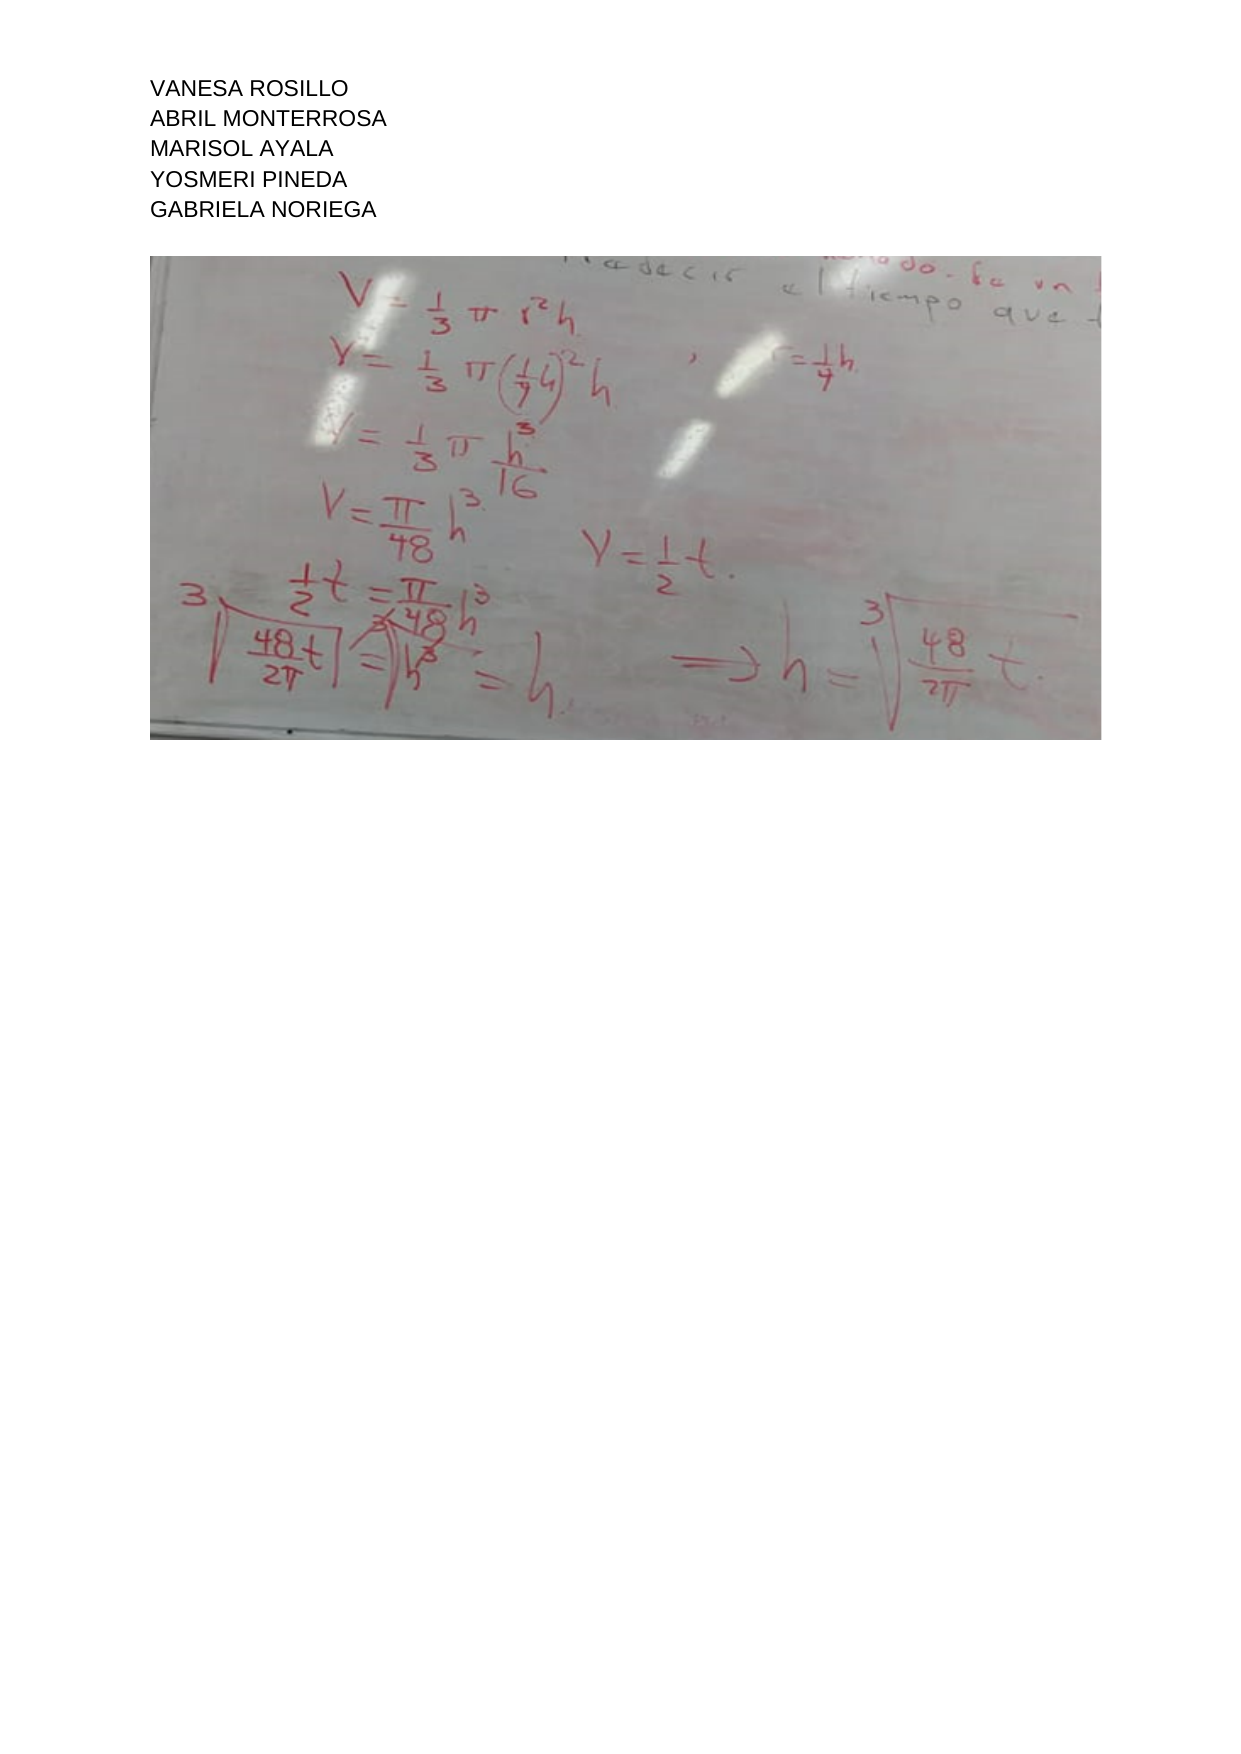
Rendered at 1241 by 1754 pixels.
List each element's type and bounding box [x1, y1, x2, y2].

picture [150, 256, 1102, 740]
